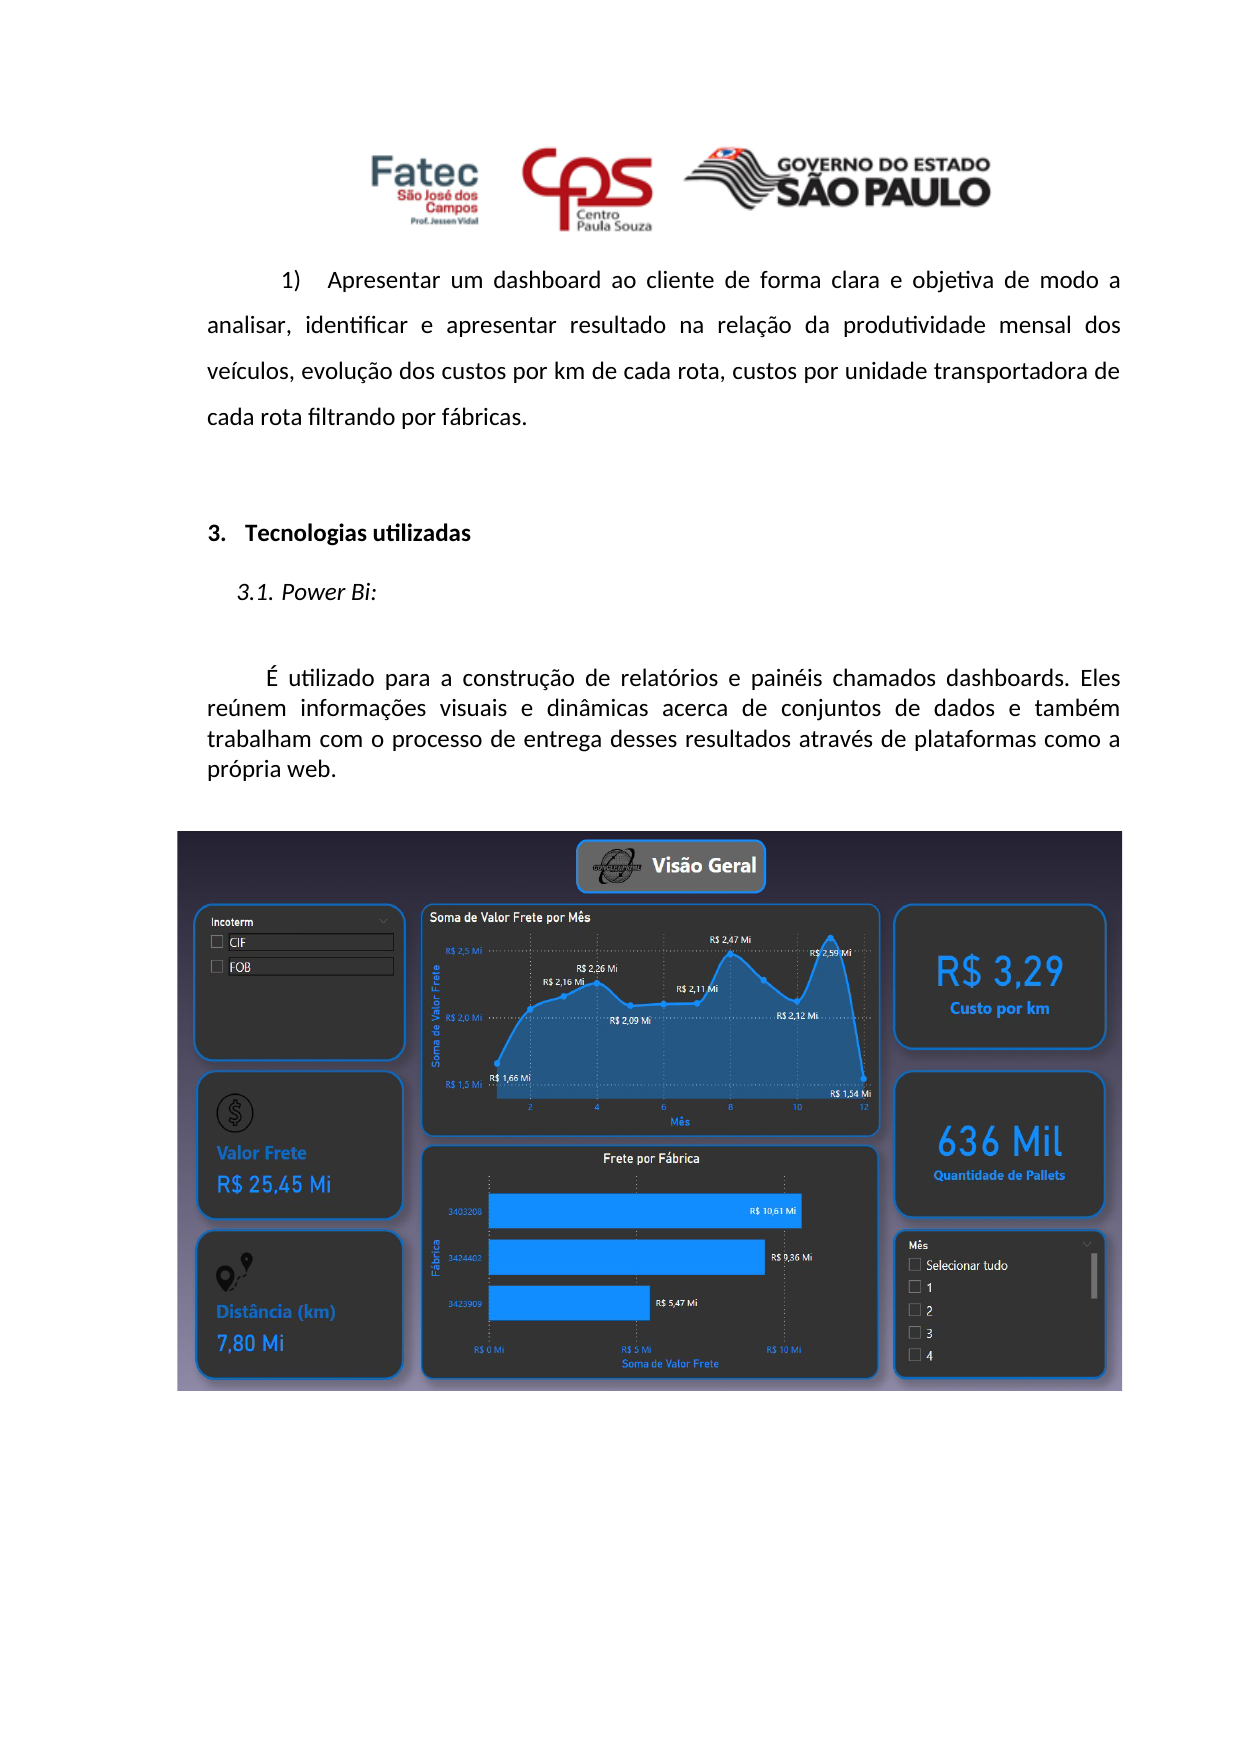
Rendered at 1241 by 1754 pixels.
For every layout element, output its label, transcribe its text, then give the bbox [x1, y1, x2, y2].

picture [177, 831, 1123, 1391]
text É utilizado para a construção de relatórios e painéis chamados dashboards. Eles reúnem informações visuais e dinâmicas acerca de conjuntos de dados e também trabalham com o processo de entrega desses resultados através de plataformas como a própria web. [207, 662, 1122, 784]
picture [325, 130, 1026, 252]
subtitle Tecnologias utilizadas [207, 517, 1122, 548]
list Apresentar um dashboard ao cliente de forma clara e objetiva de modo a analisar, identificar e apresentar resultado na relação da produtividade mensal dos veículos, evolução dos custos por km de cada rota, custos por unidade transportadora de cada rota filtrando por fábricas. [207, 264, 1122, 432]
subtitle Power Bi: [236, 576, 1122, 606]
